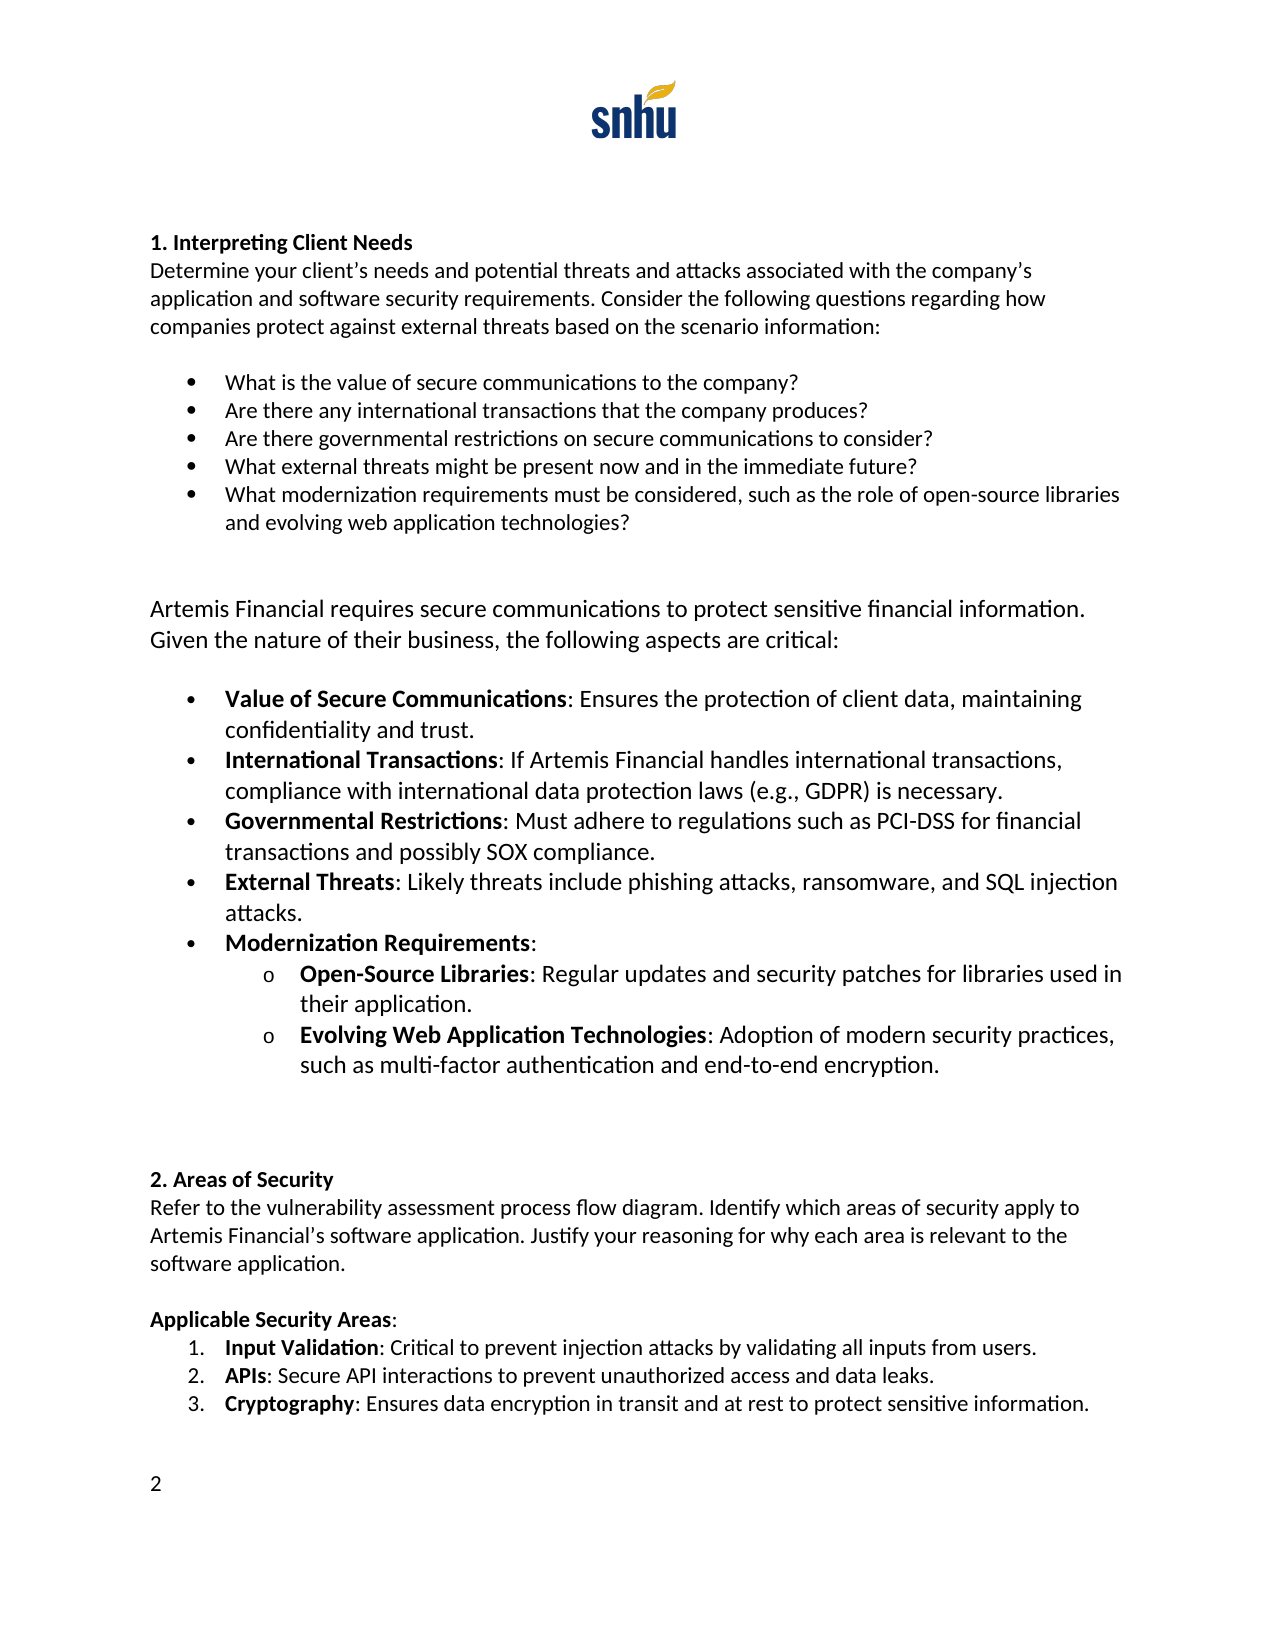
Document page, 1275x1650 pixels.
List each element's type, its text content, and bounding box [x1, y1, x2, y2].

list Are there governmental restrictions on secure communications to consider? [187, 424, 1125, 452]
text Determine your client’s needs and potential threats and attacks associated with the company’s application and software security requirements. Consider the following questions regarding how companies protect against external threats based on the scenario information: [150, 256, 1125, 340]
list Are there any international transactions that the company produces? [187, 396, 1125, 424]
text Artemis Financial requires secure communications to protect sensitive financial information. Given the nature of their business, the following aspects are critical: [150, 593, 1125, 654]
list International Transactions: If Artemis Financial handles international transactions, compliance with international data protection laws (e.g., GDPR) is necessary. [187, 744, 1125, 806]
list APIs: Secure API interactions to prevent unauthorized access and data leaks. [187, 1362, 1125, 1389]
list Value of Secure Communications: Ensures the protection of client data, maintaining confidentiality and trust. [187, 683, 1125, 744]
list Evolving Web Application Technologies: Adoption of modern security practices, such as multi-factor authentication and end-to-end encryption. [262, 1019, 1125, 1080]
list Cryptography: Ensures data encryption in transit and at rest to protect sensitive information. [187, 1389, 1125, 1418]
list Governmental Restrictions: Must adhere to regulations such as PCI-DSS for financial transactions and possibly SOX compliance. [187, 806, 1125, 867]
text Applicable Security Areas: [150, 1306, 1125, 1333]
picture [572, 75, 703, 147]
list Open-Source Libraries: Regular updates and security patches for libraries used in their application. [262, 958, 1125, 1019]
list Input Validation: Critical to prevent injection attacks by validating all inputs from users. [187, 1333, 1125, 1362]
list Modernization Requirements: [187, 928, 1125, 958]
text 2. Areas of Security [150, 1165, 1125, 1193]
list What modernization requirements must be considered, such as the role of open-source libraries and evolving web application technologies? [187, 480, 1125, 536]
list What is the value of secure communications to the company? [187, 368, 1125, 396]
text 1. Interpreting Client Needs [150, 228, 1125, 256]
text Refer to the vulnerability assessment process flow diagram. Identify which areas of security apply to Artemis Financial’s software application. Justify your reasoning for why each area is relevant to the software application. [150, 1193, 1125, 1277]
list External Threats: Likely threats include phishing attacks, ransomware, and SQL injection attacks. [187, 867, 1125, 928]
list What external threats might be present now and in the immediate future? [187, 452, 1125, 480]
